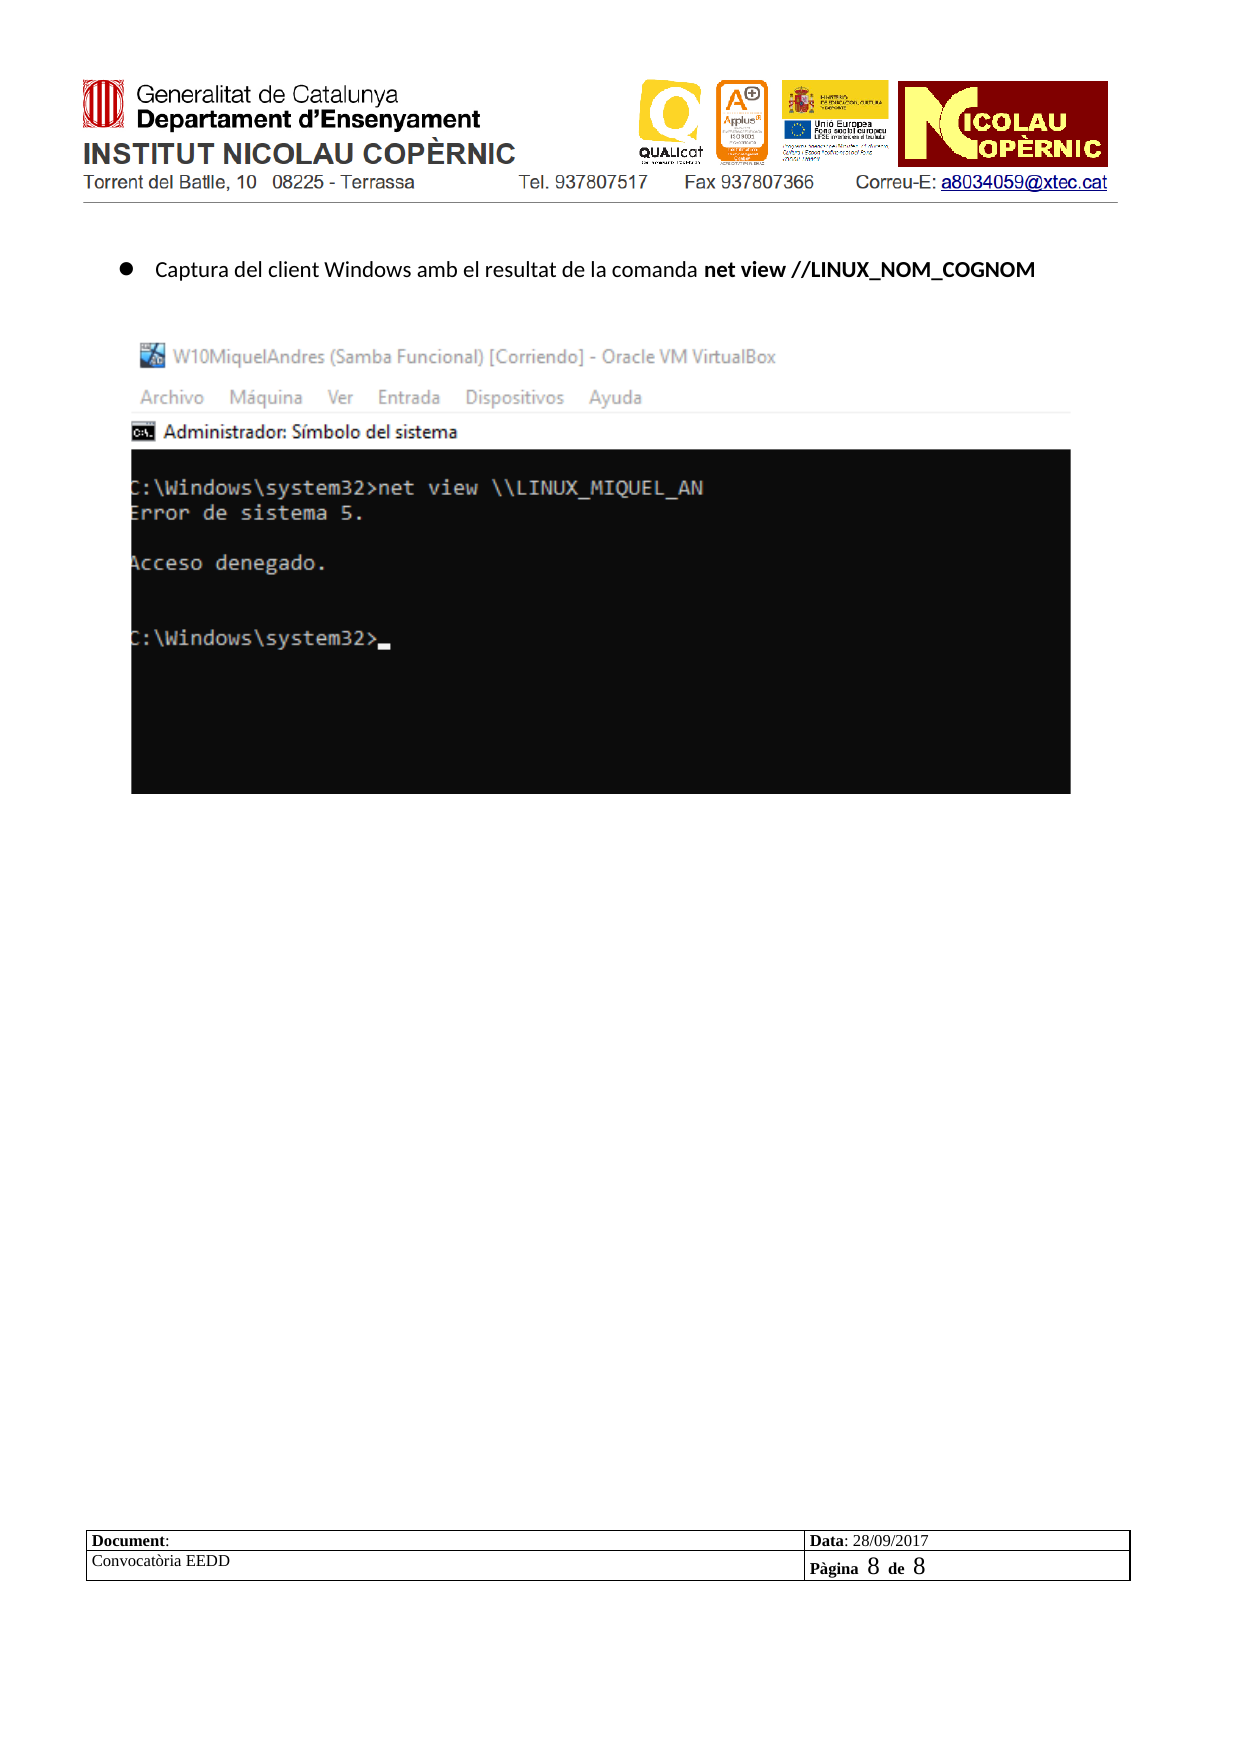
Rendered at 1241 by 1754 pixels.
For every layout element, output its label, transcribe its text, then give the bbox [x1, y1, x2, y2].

picture [131, 340, 1071, 794]
list Captura del client Windows amb el resultat de la comanda net view //LINUX_NOM_COGNOM [118, 255, 1122, 283]
picture [80, 73, 1122, 223]
